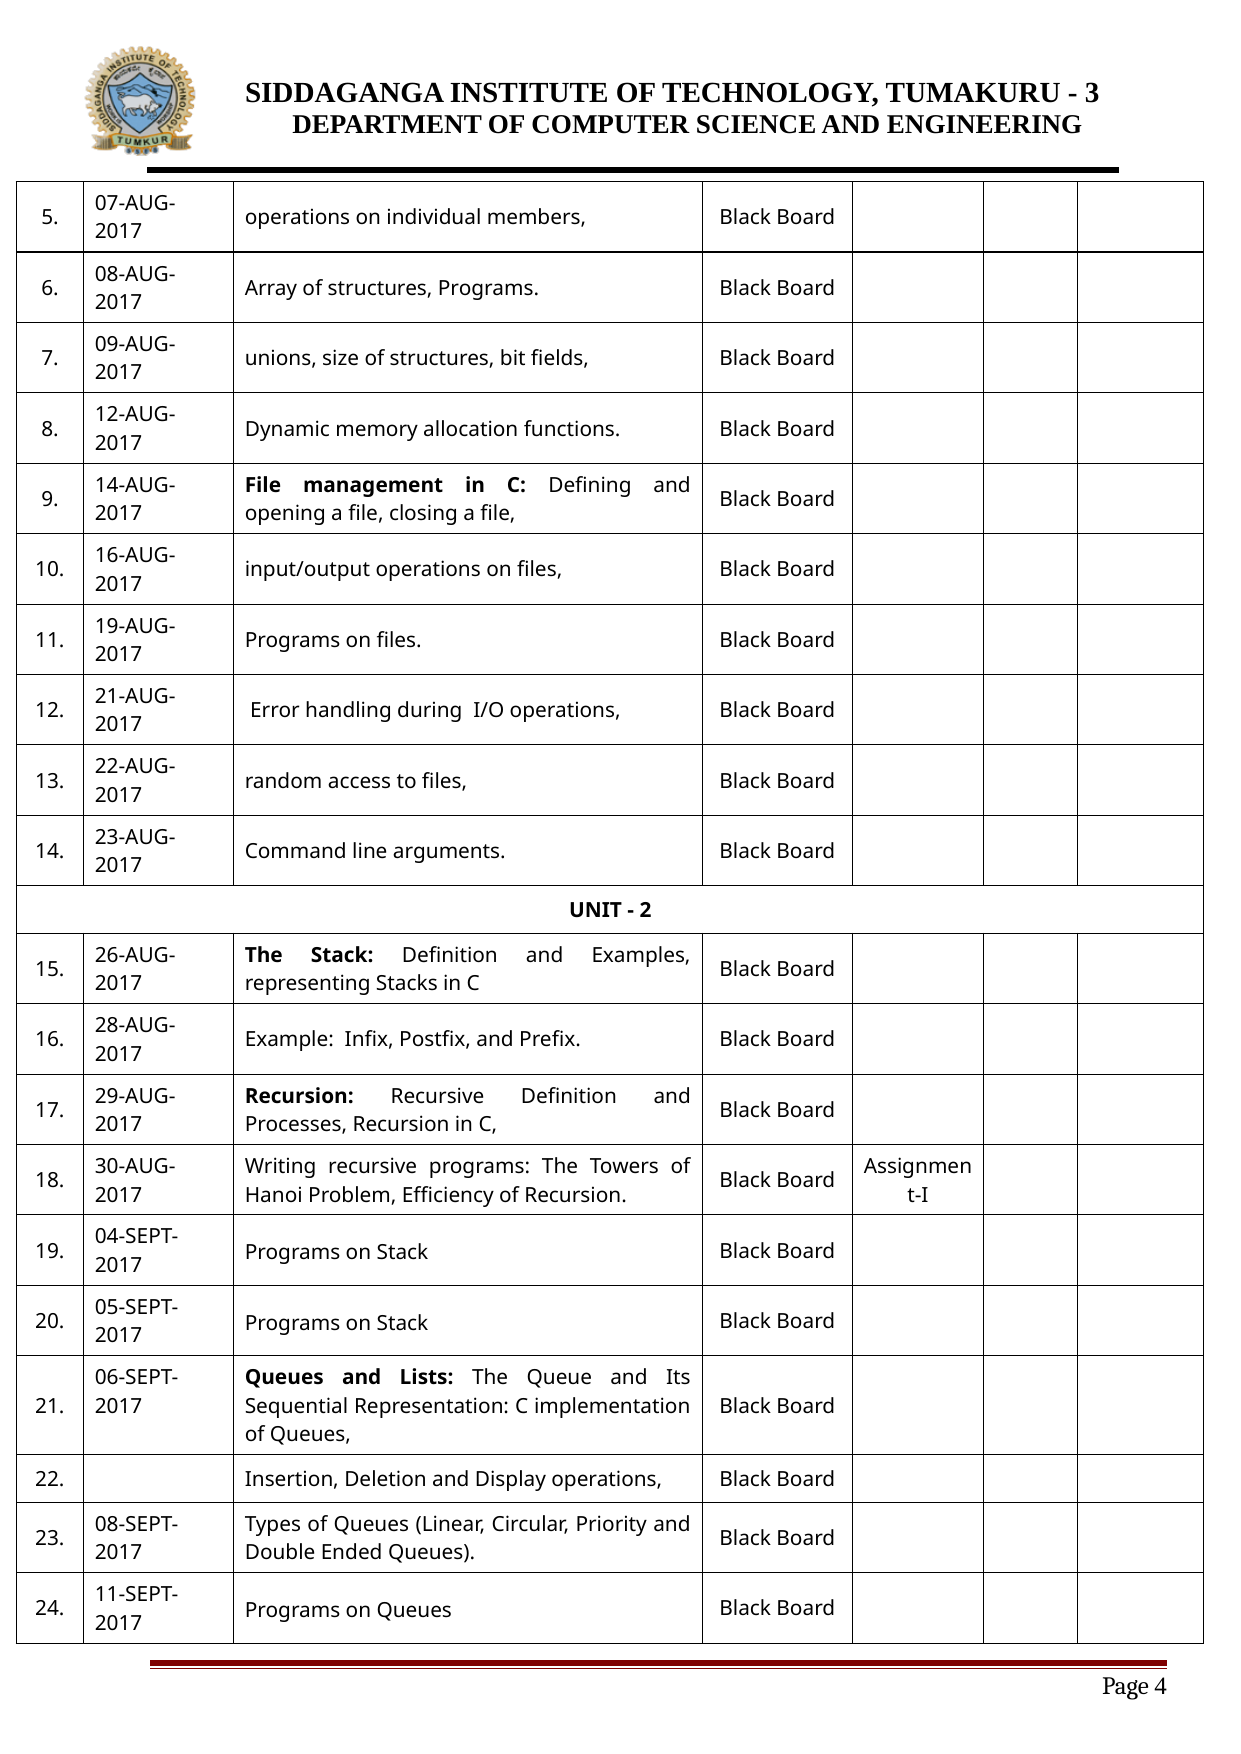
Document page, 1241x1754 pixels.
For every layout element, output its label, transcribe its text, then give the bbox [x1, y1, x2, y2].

table_cell 21. [17, 1356, 83, 1454]
table_cell [984, 1075, 1077, 1144]
table_cell [1078, 605, 1203, 674]
table_cell [853, 464, 983, 533]
table_cell Black Board [703, 1356, 852, 1454]
table_cell Black Board [703, 393, 852, 463]
table_cell [84, 1455, 233, 1502]
table_cell 08-AUG-2017 [84, 253, 233, 322]
table_cell [984, 745, 1077, 815]
table_cell 29-AUG-2017 [84, 1075, 233, 1144]
picture [81, 44, 199, 156]
table_cell [853, 816, 983, 885]
table_cell [853, 393, 983, 463]
table_cell [853, 253, 983, 322]
table_cell 22. [17, 1455, 83, 1502]
table_cell 18. [17, 1145, 83, 1214]
table_cell [984, 1215, 1077, 1285]
table_cell File management in C: Defining and opening a file, closing a file, [234, 464, 702, 533]
table_cell [1078, 1075, 1203, 1144]
table_cell [1078, 1356, 1203, 1454]
table_cell Black Board [703, 1286, 852, 1355]
table_cell [984, 323, 1077, 392]
table_cell [1078, 675, 1203, 744]
table_cell [984, 253, 1077, 322]
table_cell Programs on Stack [234, 1215, 702, 1285]
table_cell Black Board [703, 745, 852, 815]
table_cell Writing recursive programs: The Towers of Hanoi Problem, Efficiency of Recursion. [234, 1145, 702, 1214]
table_cell [984, 1503, 1077, 1572]
table_cell Insertion, Deletion and Display operations, [234, 1455, 702, 1502]
table_cell [1078, 1004, 1203, 1073]
table_cell Black Board [703, 816, 852, 885]
table_cell Command line arguments. [234, 816, 702, 885]
table_cell [984, 816, 1077, 885]
table_cell 23. [17, 1503, 83, 1572]
table_cell [1078, 253, 1203, 322]
table_cell Assignment-I [853, 1145, 983, 1214]
table_cell 14. [17, 816, 83, 885]
table_cell [853, 534, 983, 603]
table_cell [984, 534, 1077, 603]
table_cell 24. [17, 1573, 83, 1642]
table_cell [1078, 1215, 1203, 1285]
table_cell 05-SEPT-2017 [84, 1286, 233, 1355]
table_cell [853, 1503, 983, 1572]
table_cell [984, 1573, 1077, 1642]
table_cell Black Board [703, 182, 852, 251]
table_cell [1078, 534, 1203, 603]
table_cell 28-AUG-2017 [84, 1004, 233, 1073]
table_cell [984, 934, 1077, 1003]
table_cell input/output operations on files, [234, 534, 702, 603]
table_cell 19-AUG-2017 [84, 605, 233, 674]
table_cell [984, 605, 1077, 674]
table_cell 30-AUG-2017 [84, 1145, 233, 1214]
table_cell 21-AUG-2017 [84, 675, 233, 744]
table_cell 23-AUG-2017 [84, 816, 233, 885]
table_cell [1078, 1145, 1203, 1214]
table_cell Types of Queues (Linear, Circular, Priority and Double Ended Queues). [234, 1503, 702, 1572]
table_cell Programs on files. [234, 605, 702, 674]
table_cell [1078, 1503, 1203, 1572]
table_cell 9. [17, 464, 83, 533]
table_cell Black Board [703, 605, 852, 674]
table_cell 16-AUG-2017 [84, 534, 233, 603]
table_cell [1078, 816, 1203, 885]
table_cell [984, 1286, 1077, 1355]
table_cell 22-AUG-2017 [84, 745, 233, 815]
table_cell Black Board [703, 1004, 852, 1073]
table_cell [984, 1455, 1077, 1502]
table_cell [1078, 745, 1203, 815]
table_cell Black Board [703, 1573, 852, 1642]
table_cell [853, 1004, 983, 1073]
table_cell 6. [17, 253, 83, 322]
table_cell Black Board [703, 464, 852, 533]
table_cell 07-AUG-2017 [84, 182, 233, 251]
table_cell UNIT - 2 [17, 886, 1203, 933]
table_cell 12-AUG-2017 [84, 393, 233, 463]
table_cell [984, 675, 1077, 744]
table_cell 08-SEPT-2017 [84, 1503, 233, 1572]
table_cell [853, 745, 983, 815]
table_cell [1078, 323, 1203, 392]
table_cell [853, 605, 983, 674]
table_cell 20. [17, 1286, 83, 1355]
table_cell Recursion: Recursive Definition and Processes, Recursion in C, [234, 1075, 702, 1144]
table_cell random access to files, [234, 745, 702, 815]
table_cell 12. [17, 675, 83, 744]
table_cell 14-AUG-2017 [84, 464, 233, 533]
table_cell 17. [17, 1075, 83, 1144]
table_cell Black Board [703, 1075, 852, 1144]
table_cell [984, 464, 1077, 533]
table_cell [853, 323, 983, 392]
table_cell 26-AUG-2017 [84, 934, 233, 1003]
table_cell 19. [17, 1215, 83, 1285]
table_cell [853, 934, 983, 1003]
table_cell 09-AUG-2017 [84, 323, 233, 392]
table_cell [1078, 1286, 1203, 1355]
table_cell 15. [17, 934, 83, 1003]
table_cell The Stack: Definition and Examples, representing Stacks in C [234, 934, 702, 1003]
table_cell Black Board [703, 675, 852, 744]
table_cell Black Board [703, 1455, 852, 1502]
table_cell [984, 1356, 1077, 1454]
table_cell Black Board [703, 253, 852, 322]
table_cell Programs on Queues [234, 1573, 702, 1642]
table_cell 10. [17, 534, 83, 603]
table_cell Programs on Stack [234, 1286, 702, 1355]
table_cell 06-SEPT-2017 [84, 1356, 233, 1454]
table_cell [853, 1286, 983, 1355]
table_cell [853, 1573, 983, 1642]
table_cell Black Board [703, 934, 852, 1003]
table_cell 13. [17, 745, 83, 815]
table_cell 5. [17, 182, 83, 251]
table_cell 11. [17, 605, 83, 674]
table_cell Array of structures, Programs. [234, 253, 702, 322]
table_cell [1204, 885, 1240, 933]
table_cell Dynamic memory allocation functions. [234, 393, 702, 463]
table_cell 8. [17, 393, 83, 463]
table_cell [984, 1145, 1077, 1214]
table_cell [853, 1215, 983, 1285]
table_cell Black Board [703, 534, 852, 603]
table_cell [853, 182, 983, 251]
table_cell [853, 1075, 983, 1144]
table_cell Black Board [703, 323, 852, 392]
table_cell 04-SEPT-2017 [84, 1215, 233, 1285]
table_cell unions, size of structures, bit fields, [234, 323, 702, 392]
table_cell Error handling during I/O operations, [234, 675, 702, 744]
table_cell 11-SEPT-2017 [84, 1573, 233, 1642]
table_cell [1078, 393, 1203, 463]
table_cell [853, 1455, 983, 1502]
table_cell [853, 1356, 983, 1454]
table_cell [984, 393, 1077, 463]
table_cell Queues and Lists: The Queue and Its Sequential Representation: C implementation of Queues, [234, 1356, 702, 1454]
table_cell [853, 675, 983, 744]
table_cell [984, 182, 1077, 251]
table_cell Black Board [703, 1215, 852, 1285]
table_cell [984, 1004, 1077, 1073]
table_cell [1078, 464, 1203, 533]
table_cell Black Board [703, 1503, 852, 1572]
table_cell Black Board [703, 1145, 852, 1214]
table_cell [1078, 182, 1203, 251]
table_cell [1078, 1455, 1203, 1502]
table_cell [1078, 1573, 1203, 1642]
table_cell Example: Infix, Postfix, and Prefix. [234, 1004, 702, 1073]
table_cell 7. [17, 323, 83, 392]
table_cell [1078, 934, 1203, 1003]
table_cell 16. [17, 1004, 83, 1073]
table_cell operations on individual members, [234, 182, 702, 251]
